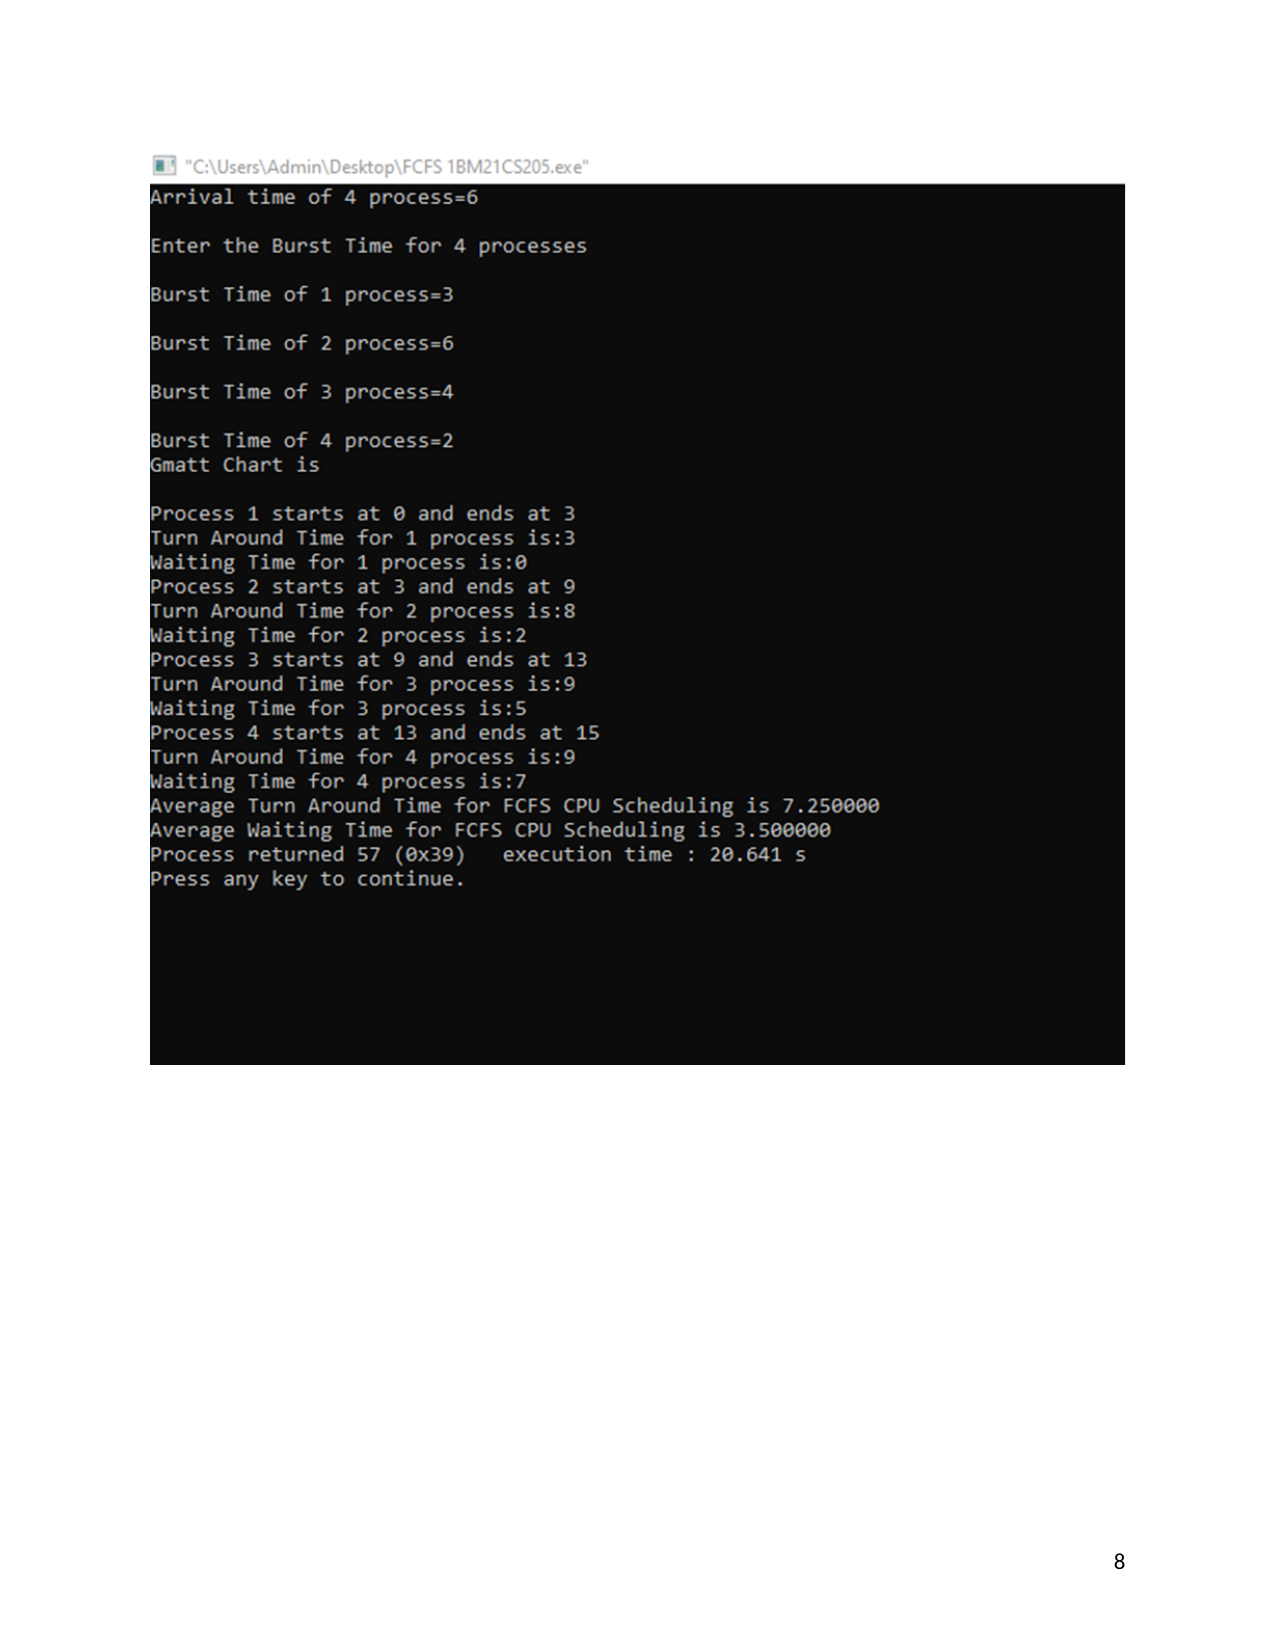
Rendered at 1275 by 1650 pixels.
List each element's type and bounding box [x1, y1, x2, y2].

picture [150, 150, 1125, 1065]
